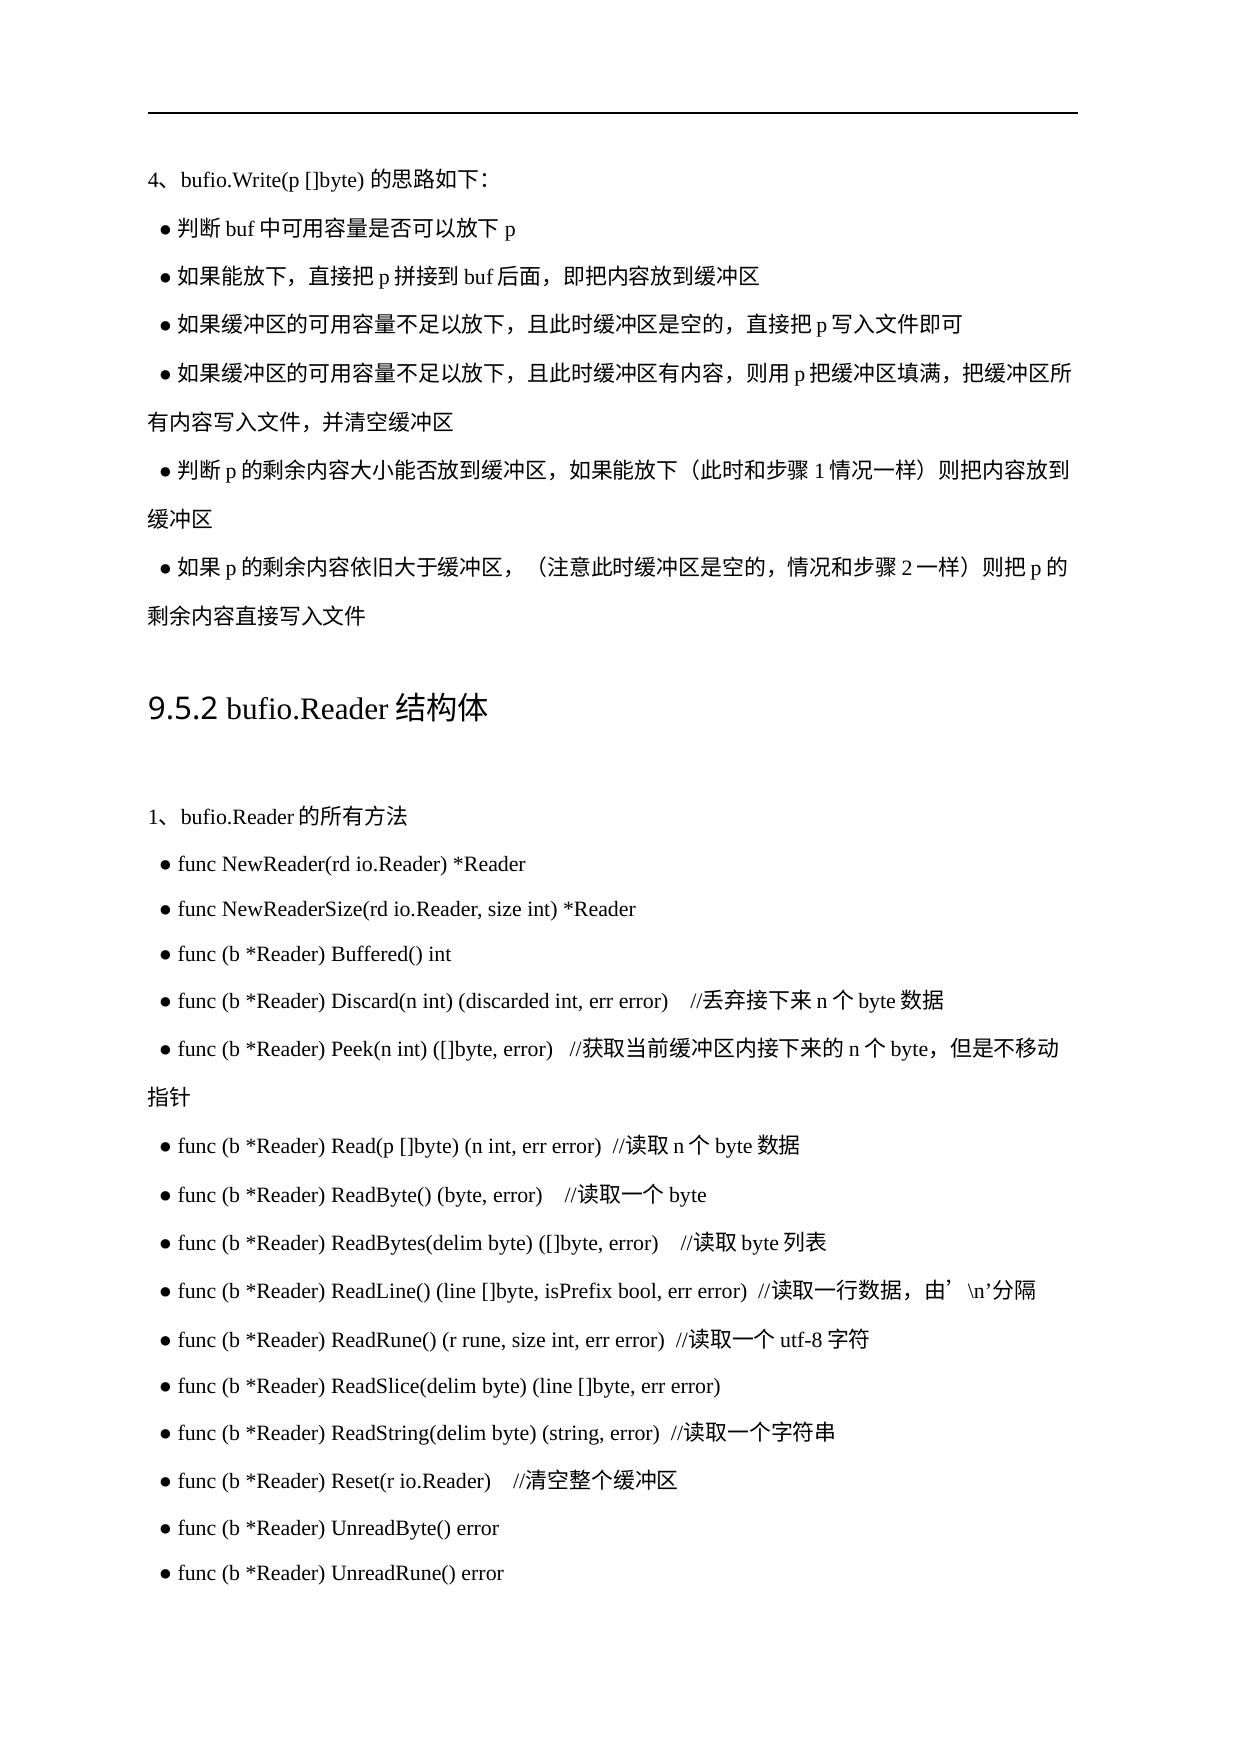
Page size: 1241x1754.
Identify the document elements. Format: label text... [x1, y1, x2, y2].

text ● func (b *Reader) ReadRune() (r rune, size int, err error) //读取一个utf-8字符 [148, 1321, 1078, 1354]
text ● func (b *Reader) ReadBytes(delim byte) ([]byte, error) //读取byte列表 [148, 1224, 1078, 1257]
text ● func (b *Reader) ReadSlice(delim byte) (line []byte, err error) [148, 1369, 1078, 1402]
text ● func (b *Reader) UnreadByte() error [148, 1511, 1078, 1544]
text ● func NewReaderSize(rd io.Reader, size int) *Reader [148, 892, 1078, 925]
text ● func (b *Reader) ReadByte() (byte, error) //读取一个byte [148, 1176, 1078, 1209]
text 1、bufio.Reader的所有方法 [148, 799, 1078, 831]
text ● 如果缓冲区的可用容量不足以放下，且此时缓冲区有内容，则用p把缓冲区填满，把缓冲区所有内容写入文件，并清空缓冲区 [148, 355, 1078, 437]
subtitle bufio.Reader结构体 [148, 674, 1078, 739]
text ● func (b *Reader) Peek(n int) ([]byte, error) //获取当前缓冲区内接下来的n个byte，但是不移动指针 [148, 1031, 1078, 1112]
text ● 如果缓冲区的可用容量不足以放下，且此时缓冲区是空的，直接把p写入文件即可 [148, 307, 1078, 339]
text ● func (b *Reader) ReadLine() (line []byte, isPrefix bool, err error) //读取一行数据，由’\n’分隔 [148, 1273, 1078, 1305]
text 4、bufio.Write(p []byte) 的思路如下： [148, 162, 1078, 194]
text ● 如果能放下，直接把p拼接到buf后面，即把内容放到缓冲区 [148, 259, 1078, 291]
text ● func (b *Reader) ReadString(delim byte) (string, error) //读取一个字符串 [148, 1415, 1078, 1447]
text ● func (b *Reader) UnreadRune() error [148, 1556, 1078, 1589]
text ● 判断p的剩余内容大小能否放到缓冲区，如果能放下（此时和步骤1情况一样）则把内容放到缓冲区 [148, 452, 1078, 534]
text ● func (b *Reader) Reset(r io.Reader) //清空整个缓冲区 [148, 1463, 1078, 1496]
text ● 如果p的剩余内容依旧大于缓冲区，（注意此时缓冲区是空的，情况和步骤2一样）则把p的剩余内容直接写入文件 [148, 549, 1078, 631]
text ● func (b *Reader) Read(p []byte) (n int, err error) //读取n个byte数据 [148, 1128, 1078, 1160]
text ● func NewReader(rd io.Reader) *Reader [148, 847, 1078, 880]
text ● 判断buf中可用容量是否可以放下 p [148, 210, 1078, 243]
text ● func (b *Reader) Buffered() int [148, 937, 1078, 970]
text ● func (b *Reader) Discard(n int) (discarded int, err error) //丢弃接下来n个byte数据 [148, 982, 1078, 1015]
